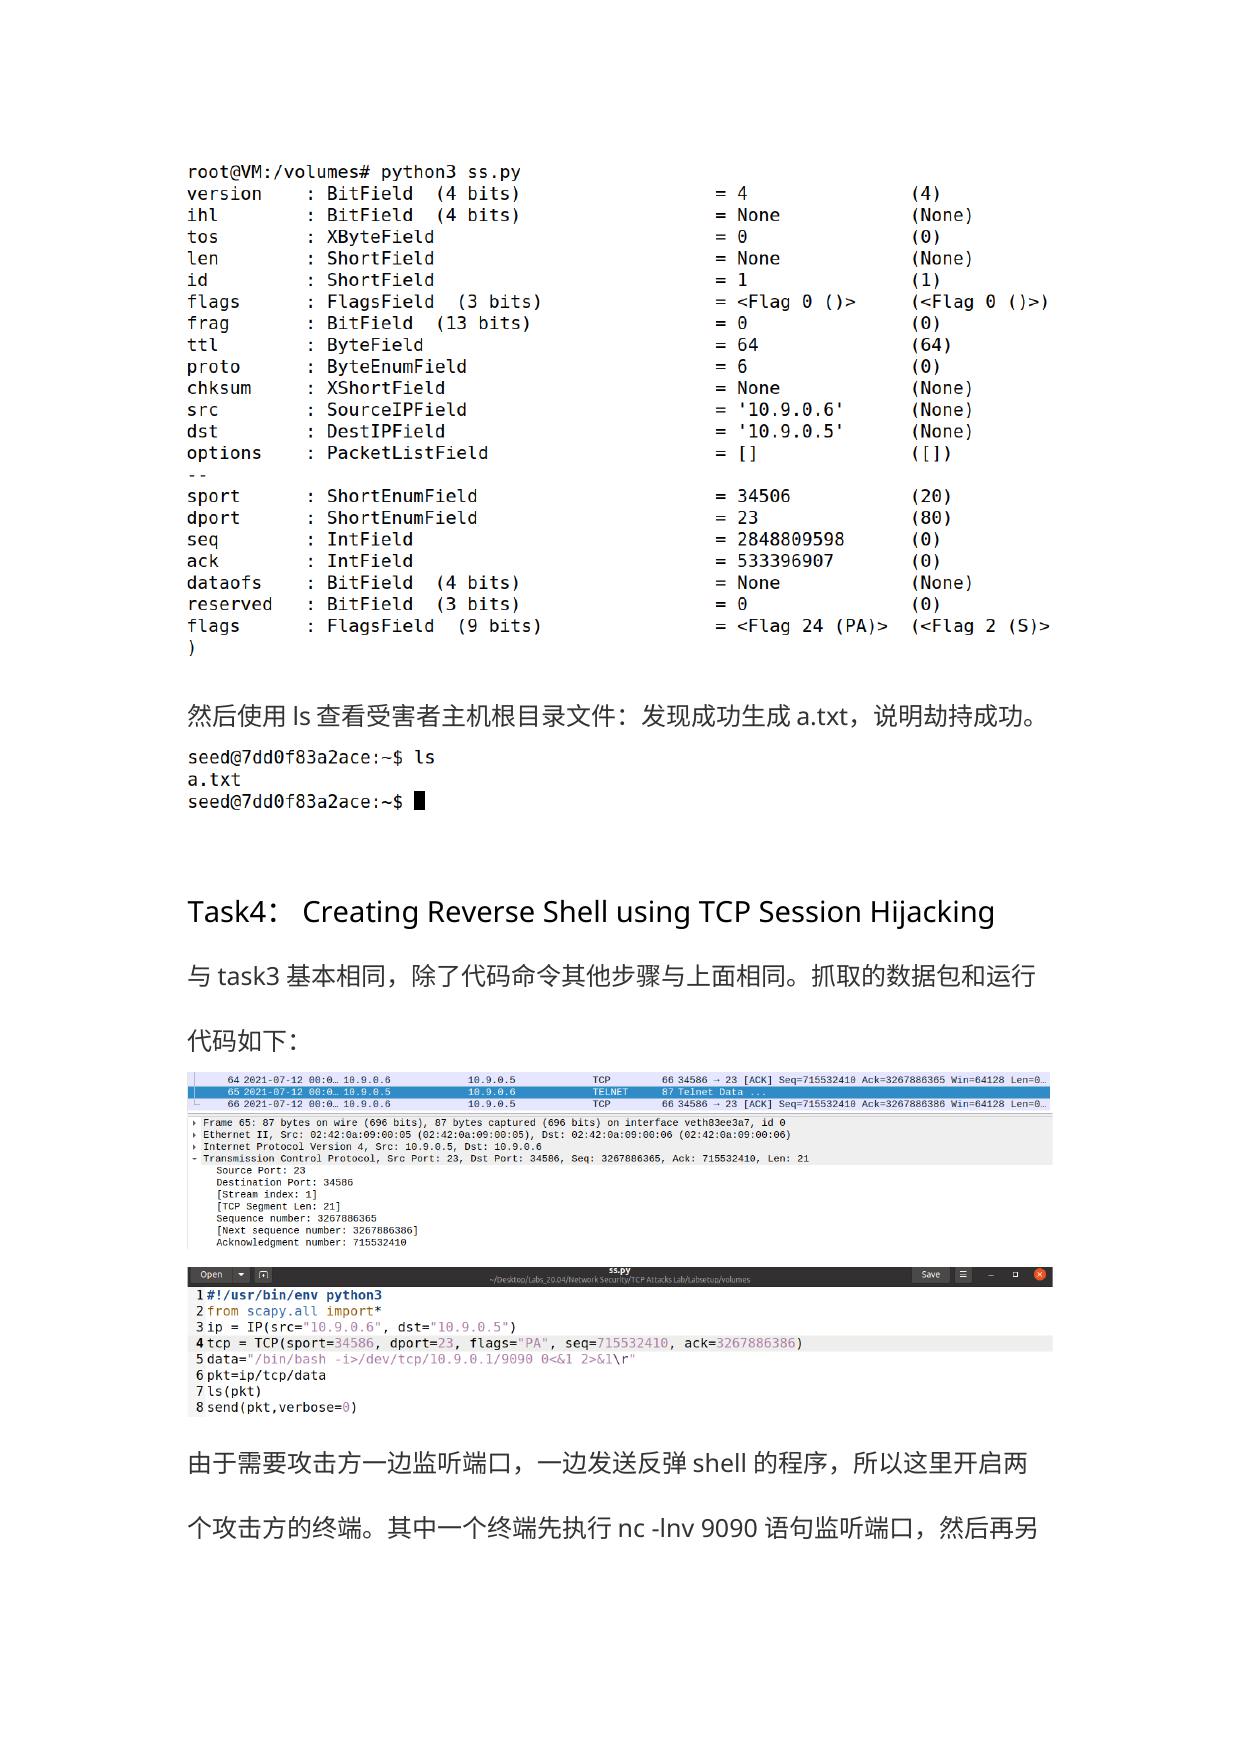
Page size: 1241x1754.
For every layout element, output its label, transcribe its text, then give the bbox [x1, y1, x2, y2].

picture [187, 1267, 1053, 1417]
picture [187, 747, 1053, 810]
text Task4： Creating Reverse Shell using TCP Session Hijacking [187, 877, 1053, 942]
picture [187, 1072, 1053, 1249]
text 与task3 基本相同，除了代码命令其他步骤与上面相同。抓取的数据包和运行 [187, 942, 1053, 1007]
text 代码如下： [187, 1007, 1053, 1072]
text 然后使用ls查看受害者主机根目录文件：发现成功生成a.txt，说明劫持成功。 [187, 682, 1053, 747]
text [187, 1429, 1053, 1559]
picture [187, 162, 1053, 659]
